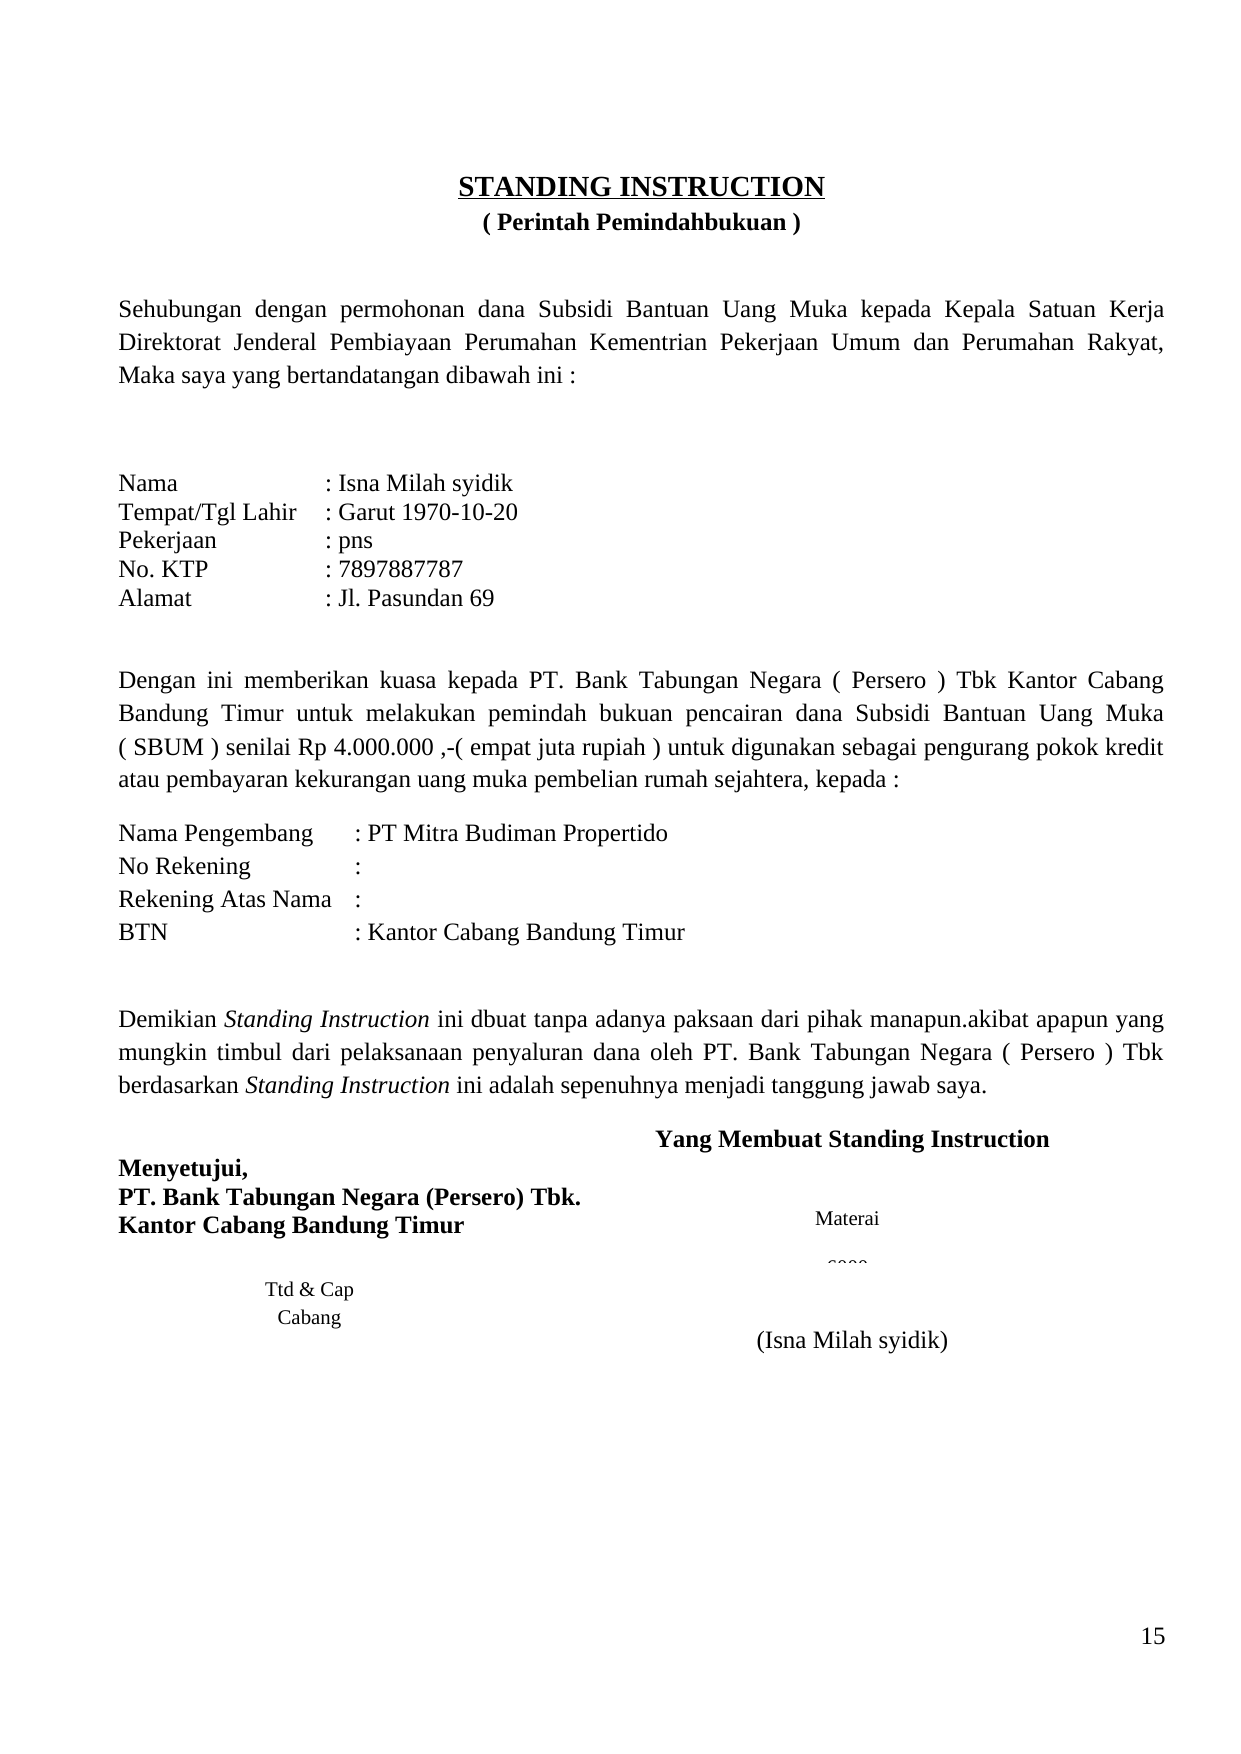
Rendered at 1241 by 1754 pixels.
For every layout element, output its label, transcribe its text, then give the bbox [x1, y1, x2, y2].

text Pekerjaan : pns [118, 525, 1165, 554]
text Nama : Isna Milah syidik [118, 468, 1165, 497]
text Alamat : Jl. Pasundan 69 [118, 583, 1165, 612]
text No Rekening : [118, 851, 1165, 880]
table_header Menyetujui, PT. Bank Tabungan Negara (Persero) Tbk. Kantor Cabang Bandung Timur [107, 1124, 635, 1366]
text Tempat/Tgl Lahir : Garut 1970-10-20 [118, 497, 1165, 525]
text Rekening Atas Nama : [118, 884, 1165, 913]
table_header Yang Membuat Standing Instruction (Isna Milah syidik) [635, 1124, 1069, 1366]
text Nama Pengembang : PT Mitra Budiman Propertido [118, 818, 1165, 847]
text BTN : Kantor Cabang Bandung Timur [118, 917, 1165, 946]
text Demikian Standing Instruction ini dbuat tanpa adanya paksaan dari pihak manapun.akibat apapun yang mungkin timbul dari pelaksanaan penyaluran dana oleh PT. Bank Tabungan Negara ( Persero ) Tbk berdasarkan Standing Instruction ini adalah sepenuhnya menjadi tanggung jawab saya. [118, 1004, 1165, 1099]
text Sehubungan dengan permohonan dana Subsidi Bantuan Uang Muka kepada Kepala Satuan Kerja Direktorat Jenderal Pembiayaan Perumahan Kementrian Pekerjaan Umum dan Perumahan Rakyat, Maka saya yang bertandatangan dibawah ini : [118, 294, 1165, 389]
text STANDING INSTRUCTION [118, 169, 1165, 202]
text ( Perintah Pemindahbukuan ) [118, 207, 1165, 236]
text No. KTP : 7897887787 [118, 554, 1165, 583]
text Dengan ini memberikan kuasa kepada PT. Bank Tabungan Negara ( Persero ) Tbk Kantor Cabang Bandung Timur untuk melakukan pemindah bukuan pencairan dana Subsidi Bantuan Uang Muka ( SBUM ) senilai Rp 4.000.000 ,-( empat juta rupiah ) untuk digunakan sebagai pengurang pokok kredit atau pembayaran kekurangan uang muka pembelian rumah sejahtera, kepada : [118, 666, 1165, 793]
